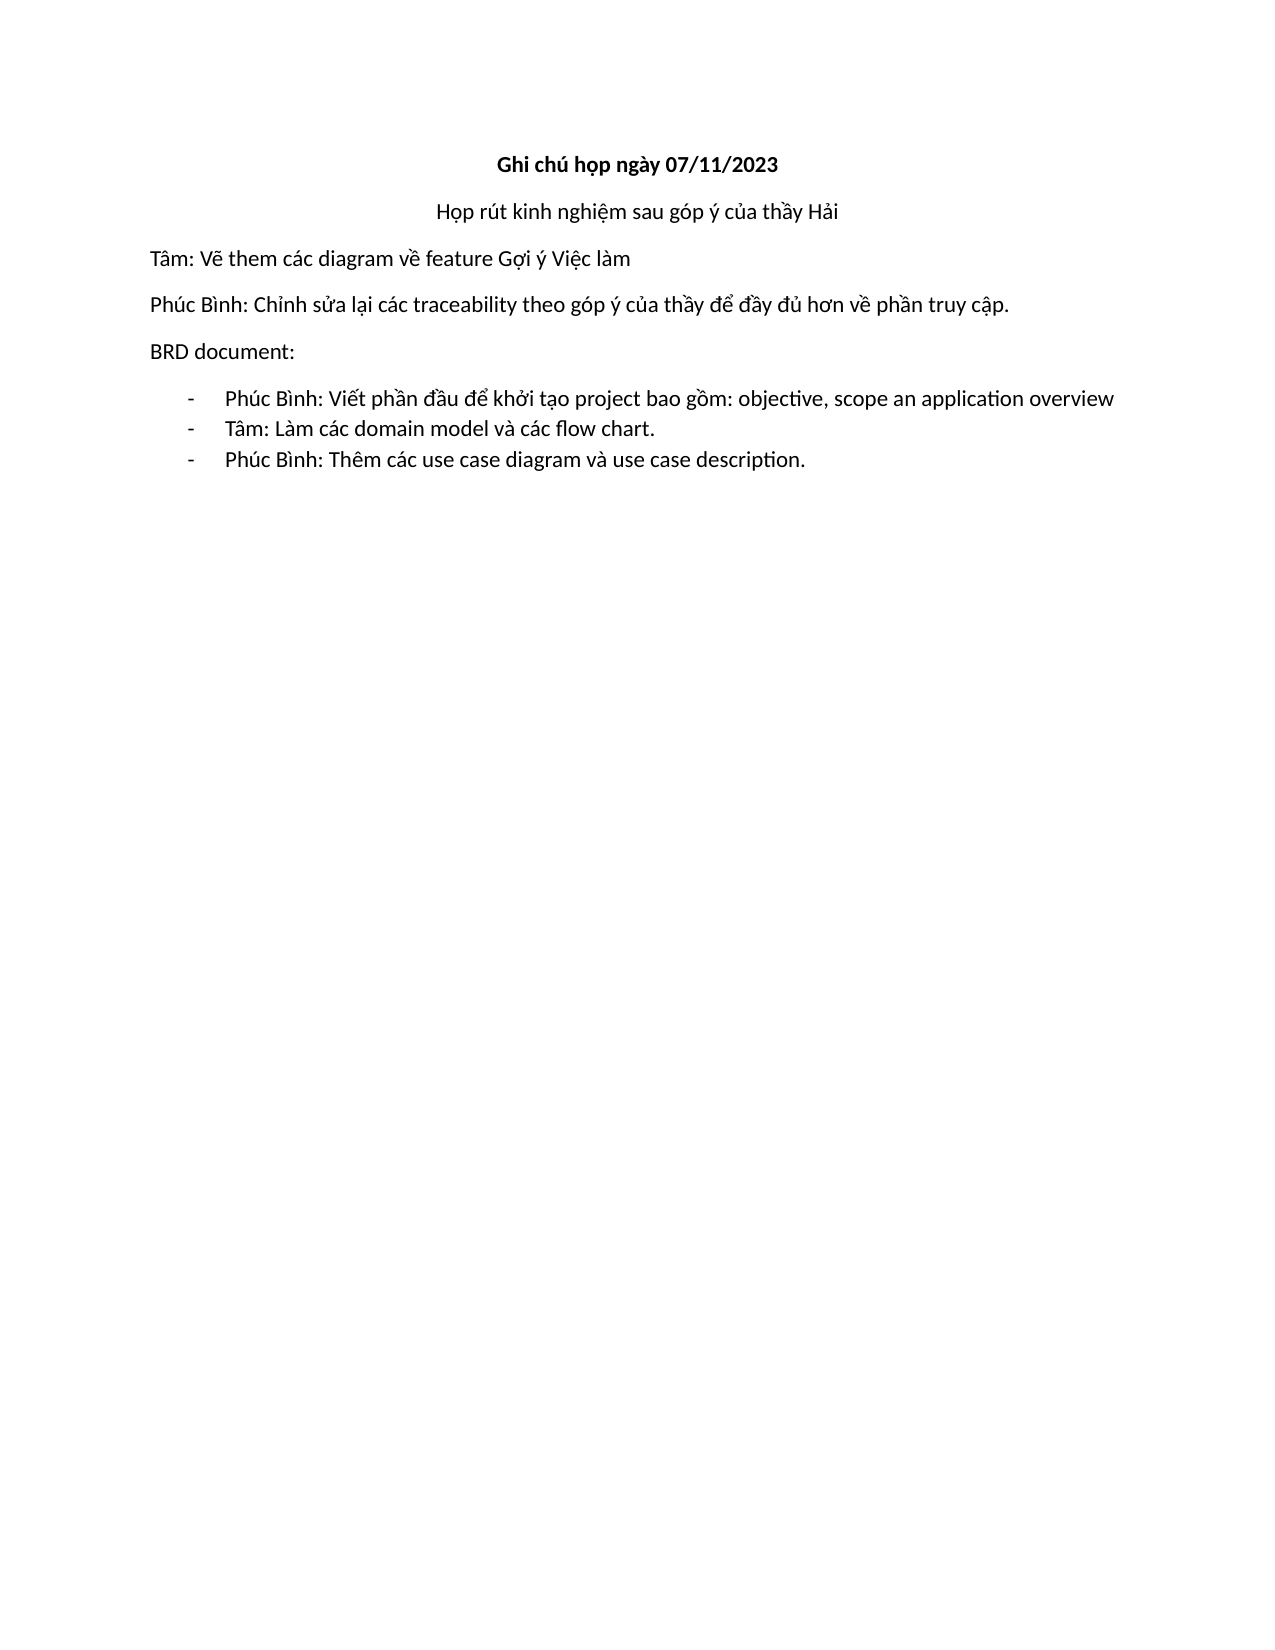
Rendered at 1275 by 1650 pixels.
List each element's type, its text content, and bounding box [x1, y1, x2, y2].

text BRD document: [150, 337, 1125, 366]
list Tâm: Làm các domain model và các flow chart. [187, 414, 1125, 443]
text Tâm: Vẽ them các diagram về feature Gợi ý Việc làm [150, 244, 1125, 272]
text Phúc Bình: Chỉnh sửa lại các traceability theo góp ý của thầy để đầy đủ hơn về phần truy cập. [150, 291, 1125, 319]
list Phúc Bình: Thêm các use case diagram và use case description. [187, 445, 1125, 473]
text Họp rút kinh nghiệm sau góp ý của thầy Hải [150, 197, 1125, 225]
text Ghi chú họp ngày 07/11/2023 [150, 150, 1125, 178]
list Phúc Bình: Viết phần đầu để khởi tạo project bao gồm: objective, scope an application overview [187, 384, 1125, 412]
